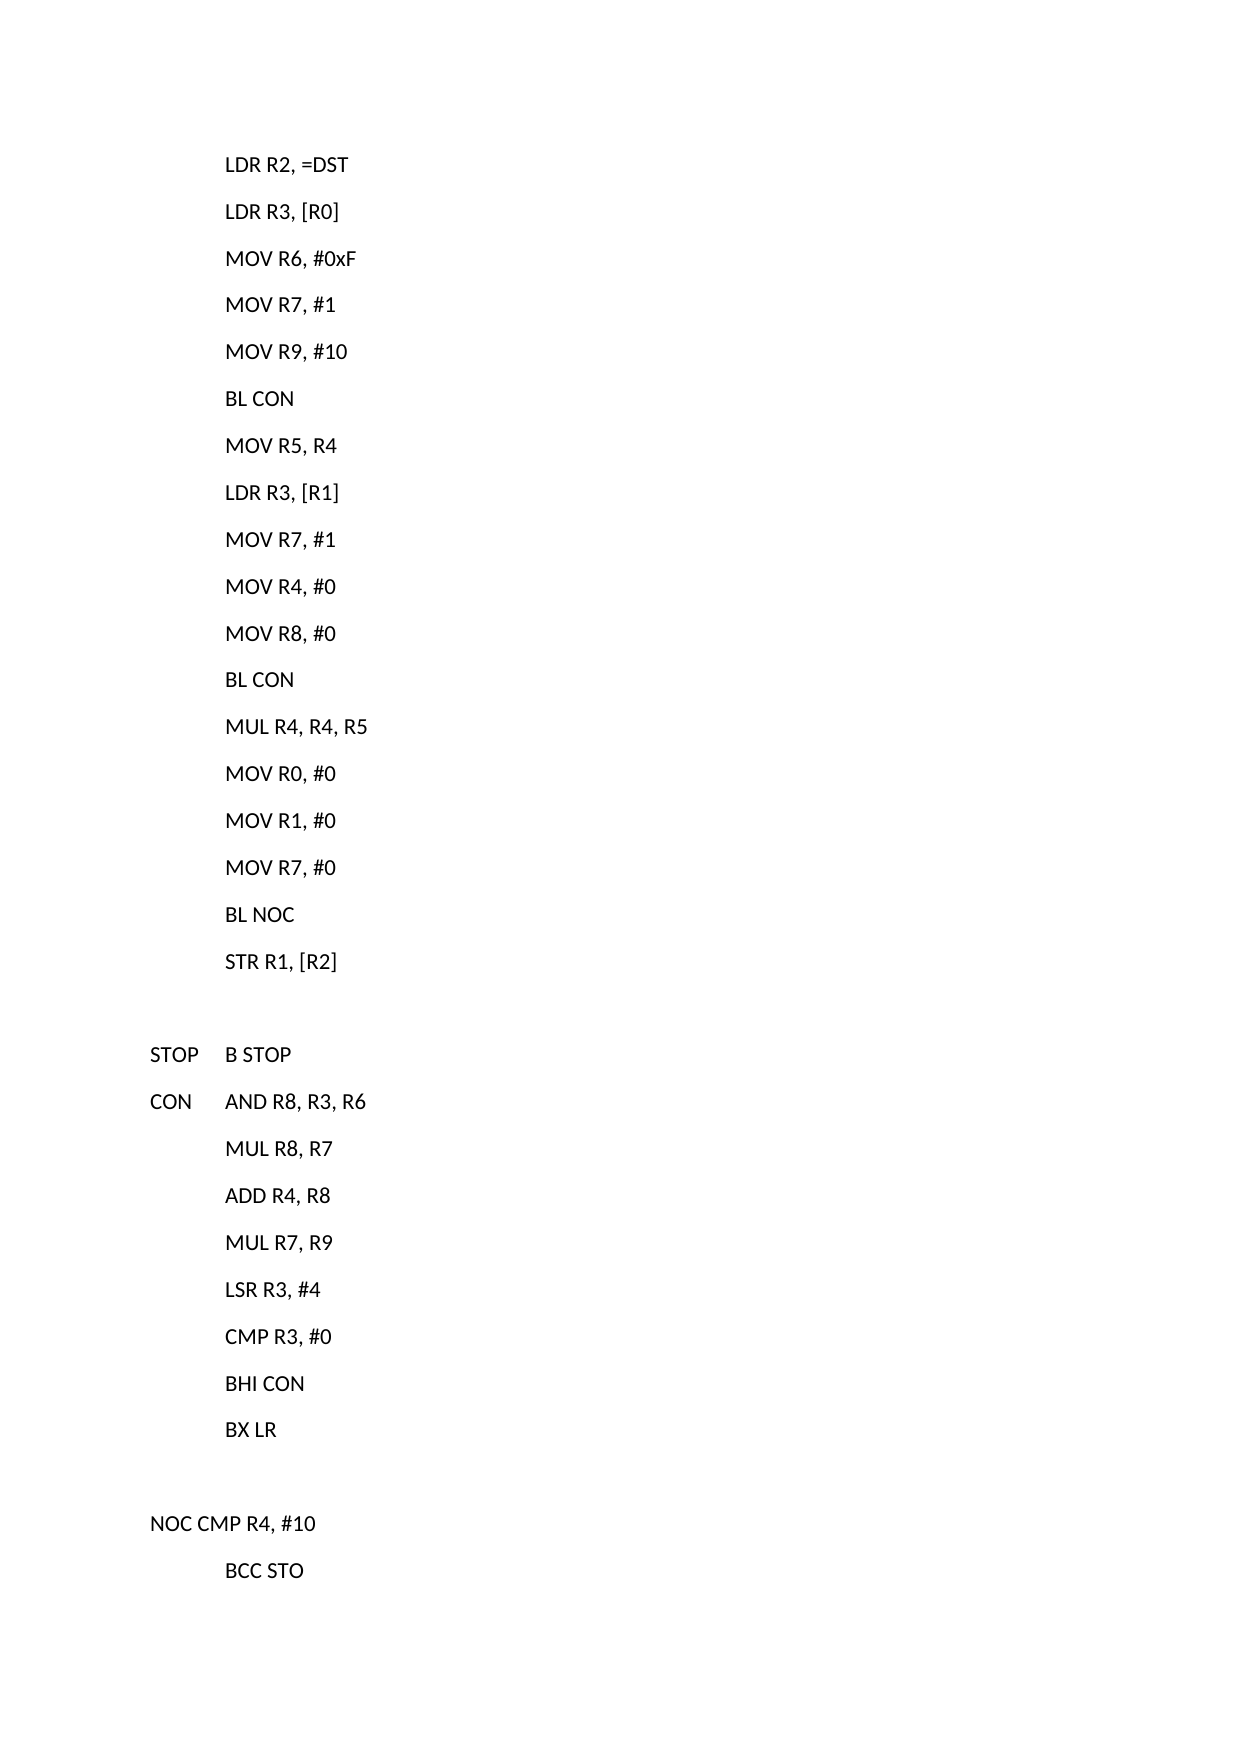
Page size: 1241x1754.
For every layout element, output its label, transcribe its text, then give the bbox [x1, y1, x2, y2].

text LDR R3, [R1] [150, 478, 1090, 506]
text LSR R3, #4 [150, 1275, 1090, 1303]
text MOV R7, #1 [150, 291, 1090, 319]
text CON AND R8, R3, R6 [150, 1087, 1090, 1116]
text BX LR [150, 1416, 1090, 1444]
text MOV R1, #0 [150, 806, 1090, 834]
text MOV R4, #0 [150, 572, 1090, 600]
text BCC STO [150, 1556, 1090, 1584]
text STOP B STOP [150, 1041, 1090, 1069]
text MUL R7, R9 [150, 1228, 1090, 1256]
text MOV R8, #0 [150, 619, 1090, 647]
text MOV R6, #0xF [150, 244, 1090, 272]
text LDR R3, [R0] [150, 197, 1090, 225]
text MOV R7, #0 [150, 853, 1090, 881]
text ADD R4, R8 [150, 1181, 1090, 1209]
text CMP R3, #0 [150, 1322, 1090, 1350]
text MOV R5, R4 [150, 431, 1090, 459]
text BL CON [150, 666, 1090, 694]
text MOV R9, #10 [150, 337, 1090, 366]
text NOC CMP R4, #10 [150, 1509, 1090, 1537]
text LDR R2, =DST [150, 150, 1090, 178]
text MUL R4, R4, R5 [150, 712, 1090, 741]
text MOV R7, #1 [150, 525, 1090, 553]
text MUL R8, R7 [150, 1134, 1090, 1162]
text STR R1, [R2] [150, 947, 1090, 975]
text MOV R0, #0 [150, 759, 1090, 787]
text BHI CON [150, 1369, 1090, 1397]
text BL CON [150, 384, 1090, 412]
text BL NOC [150, 900, 1090, 928]
